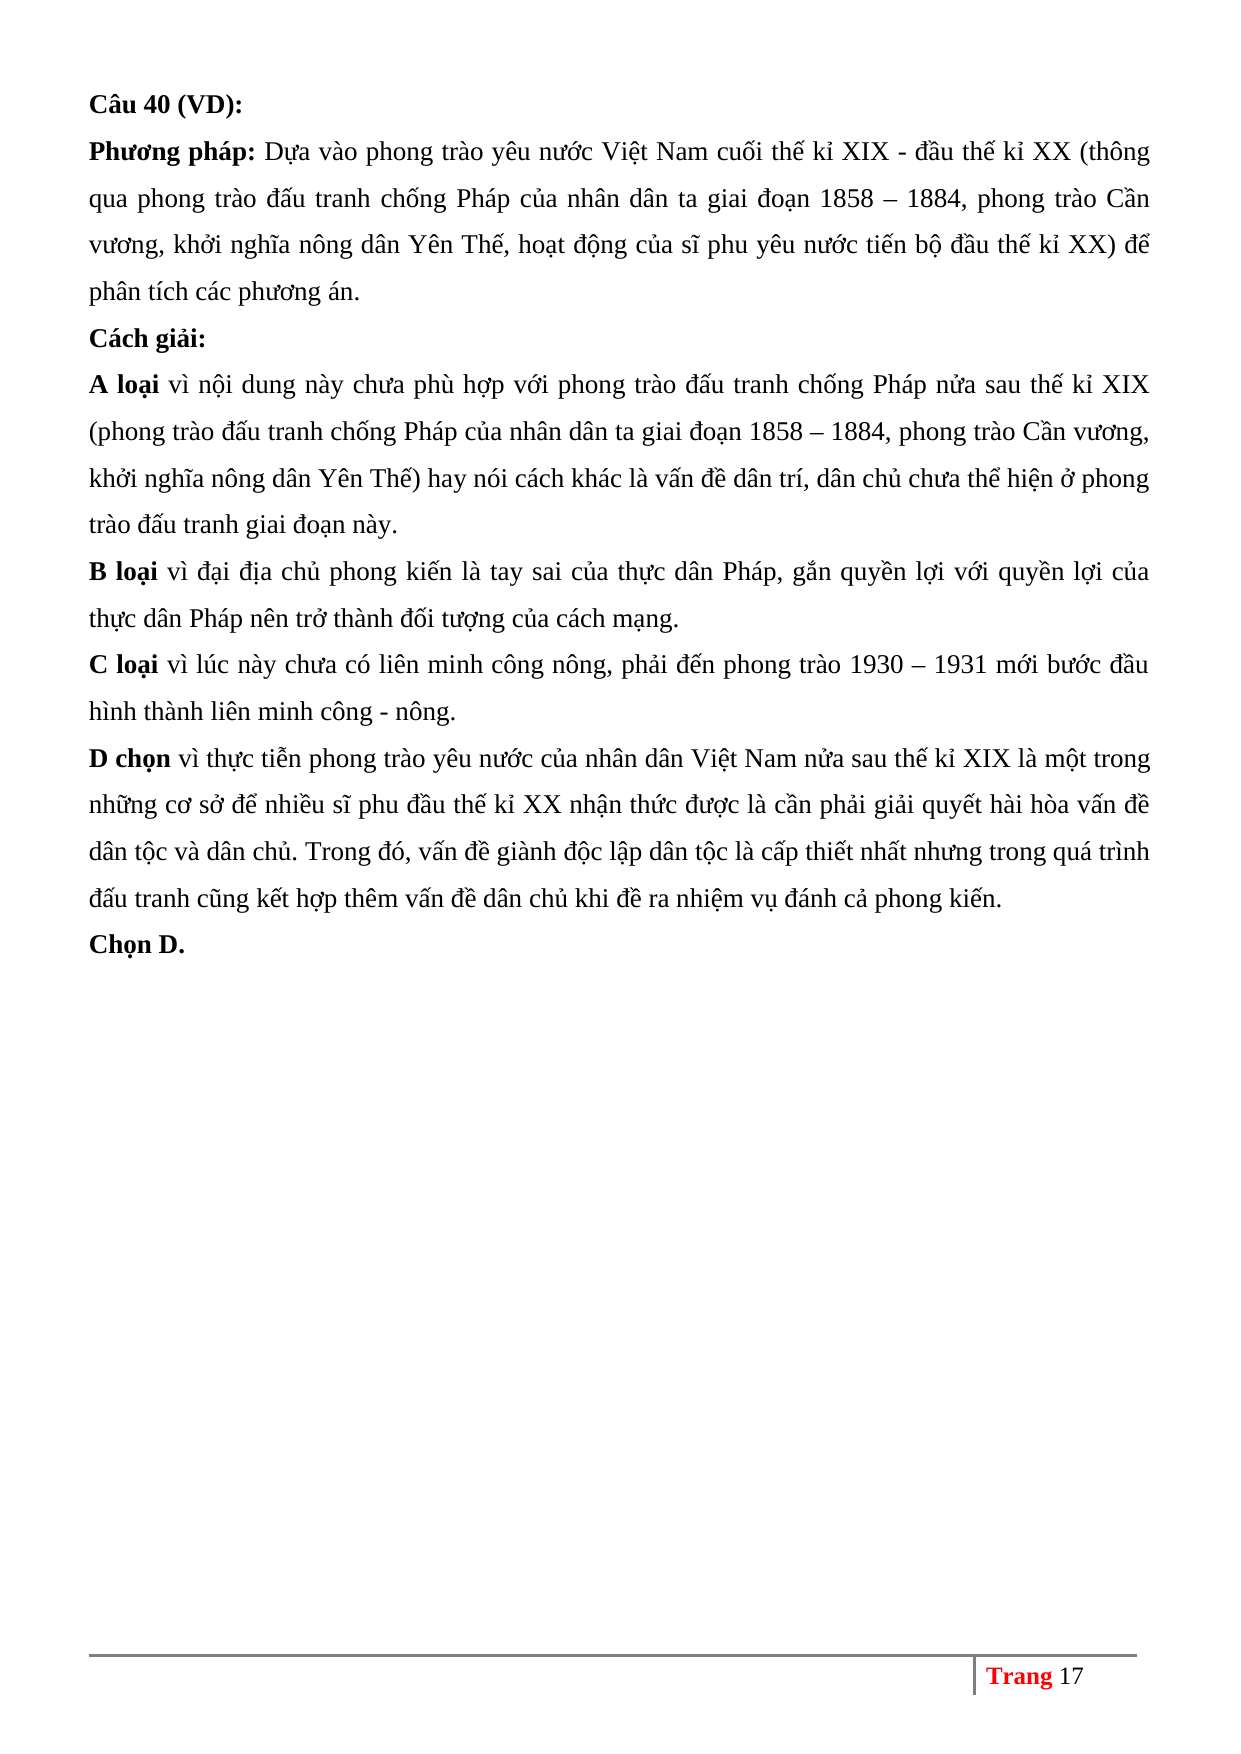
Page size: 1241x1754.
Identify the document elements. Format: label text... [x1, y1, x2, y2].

text C loại vì lúc này chưa có liên minh công nông, phải đến phong trào 1930 – 1931 mới bước đầu hình thành liên minh công - nông. [88, 648, 1151, 726]
text Chọn D. [88, 928, 1151, 960]
text Cách giải: [88, 322, 1151, 353]
text Phương pháp: Dựa vào phong trào yêu nước Việt Nam cuối thế kỉ XIX - đầu thế kỉ XX (thông qua phong trào đấu tranh chống Pháp của nhân dân ta giai đoạn 1858 – 1884, phong trào Cần vương, khởi nghĩa nông dân Yên Thế, hoạt động của sĩ phu yêu nước tiến bộ đầu thế kỉ XX) để phân tích các phương án. [88, 135, 1151, 306]
text A loại vì nội dung này chưa phù hợp với phong trào đấu tranh chống Pháp nửa sau thế kỉ XIX (phong trào đấu tranh chống Pháp của nhân dân ta giai đoạn 1858 – 1884, phong trào Cần vương, khởi nghĩa nông dân Yên Thế) hay nói cách khác là vấn đề dân trí, dân chủ chưa thể hiện ở phong trào đấu tranh giai đoạn này. [88, 368, 1151, 540]
text B loại vì đại địa chủ phong kiến là tay sai của thực dân Pháp, gắn quyền lợi với quyền lợi của thực dân Pháp nên trở thành đối tượng của cách mạng. [88, 555, 1151, 633]
text Câu 40 (VD): [88, 88, 1151, 120]
text D chọn vì thực tiễn phong trào yêu nước của nhân dân Việt Nam nửa sau thế kỉ XIX là một trong những cơ sở để nhiều sĩ phu đầu thế kỉ XX nhận thức được là cần phải giải quyết hài hòa vấn đề dân tộc và dân chủ. Trong đó, vấn đề giành độc lập dân tộc là cấp thiết nhất nhưng trong quá trình đấu tranh cũng kết hợp thêm vấn đề dân chủ khi đề ra nhiệm vụ đánh cả phong kiến. [88, 742, 1151, 913]
